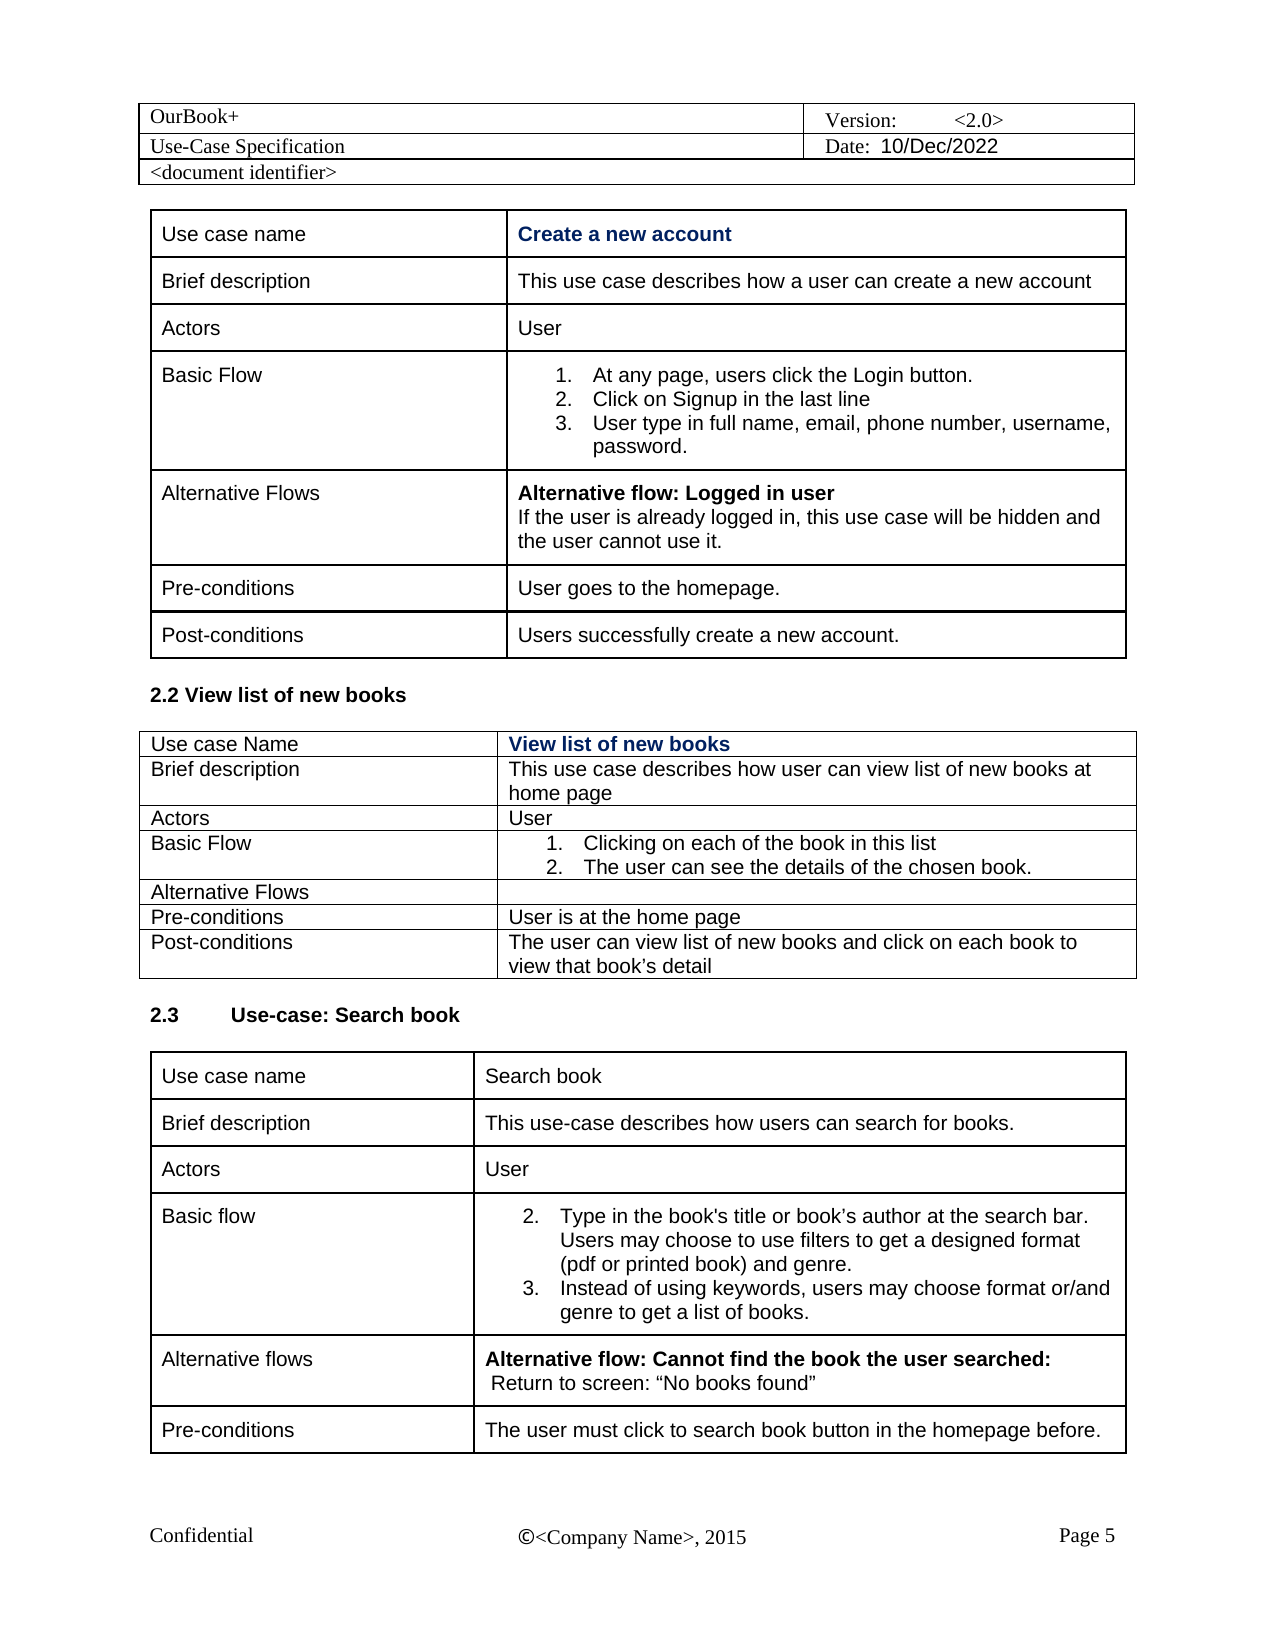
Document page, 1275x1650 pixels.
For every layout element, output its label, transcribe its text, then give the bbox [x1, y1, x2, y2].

table_cell Pre-conditions [140, 905, 497, 929]
table_cell User [475, 1147, 1125, 1192]
text 2.3 Use-case: Search book [150, 1003, 1125, 1027]
table_cell Basic flow [152, 1194, 473, 1334]
table_cell User [498, 806, 1136, 830]
table_cell This use case describes how a user can create a new account [508, 258, 1125, 303]
table_cell Pre-conditions [152, 1407, 473, 1452]
table_cell This use case describes how user can view list of new books at home page [498, 757, 1136, 805]
table_cell Post-conditions [152, 613, 506, 657]
table_cell Pre-conditions [152, 566, 506, 610]
table_cell User goes to the homepage. [508, 566, 1125, 610]
table_cell [498, 880, 1136, 904]
table_cell Brief description [140, 757, 497, 805]
table_header Create a new account [508, 211, 1125, 256]
table_cell Alternative Flows [152, 471, 506, 563]
table_header View list of new books [498, 732, 1136, 756]
table_cell Alternative Flows [140, 880, 497, 904]
text 2.2 View list of new books [150, 683, 1125, 707]
table_header Use case Name [140, 732, 497, 756]
table_cell The user can view list of new books and click on each book to view that book’s detail [498, 930, 1136, 978]
table_header Use case name [152, 211, 506, 256]
table_cell Alternative flow: Logged in user If the user is already logged in, this use case will be hidden and the user cannot use it. [508, 471, 1125, 563]
table_cell Clicking on each of the book in this list The user can see the details of the chosen book. [498, 831, 1136, 879]
table_cell User [508, 305, 1125, 350]
table_cell At any page, users click the Login button. Click on Signup in the last line User type in full name, email, phone number, username, password. [508, 352, 1125, 469]
table_cell Basic Flow [152, 352, 506, 469]
table_cell Alternative flows [152, 1336, 473, 1405]
table_cell Actors [152, 305, 506, 350]
table_cell Brief description [152, 1100, 473, 1145]
table_cell Post-conditions [140, 930, 497, 978]
table_cell The user must click to search book button in the homepage before. [475, 1407, 1125, 1452]
table_cell This use-case describes how users can search for books. [475, 1100, 1125, 1145]
table_cell Actors [140, 806, 497, 830]
table_cell User is at the home page [498, 905, 1136, 929]
table_cell Users successfully create a new account. [508, 613, 1125, 657]
table_cell Brief description [152, 258, 506, 303]
table_cell Alternative flow: Cannot find the book the user searched: Return to screen: “No books found” [475, 1336, 1125, 1405]
table_cell Actors [152, 1147, 473, 1192]
table_cell Type in the book's title or book’s author at the search bar. Users may choose to use filters to get a designed format (pdf or printed book) and genre. Instead of using keywords, users may choose format or/and genre to get a list of books. [475, 1194, 1125, 1334]
table_cell Basic Flow [140, 831, 497, 879]
table_header Use case name [152, 1053, 473, 1098]
table_header Search book [475, 1053, 1125, 1098]
